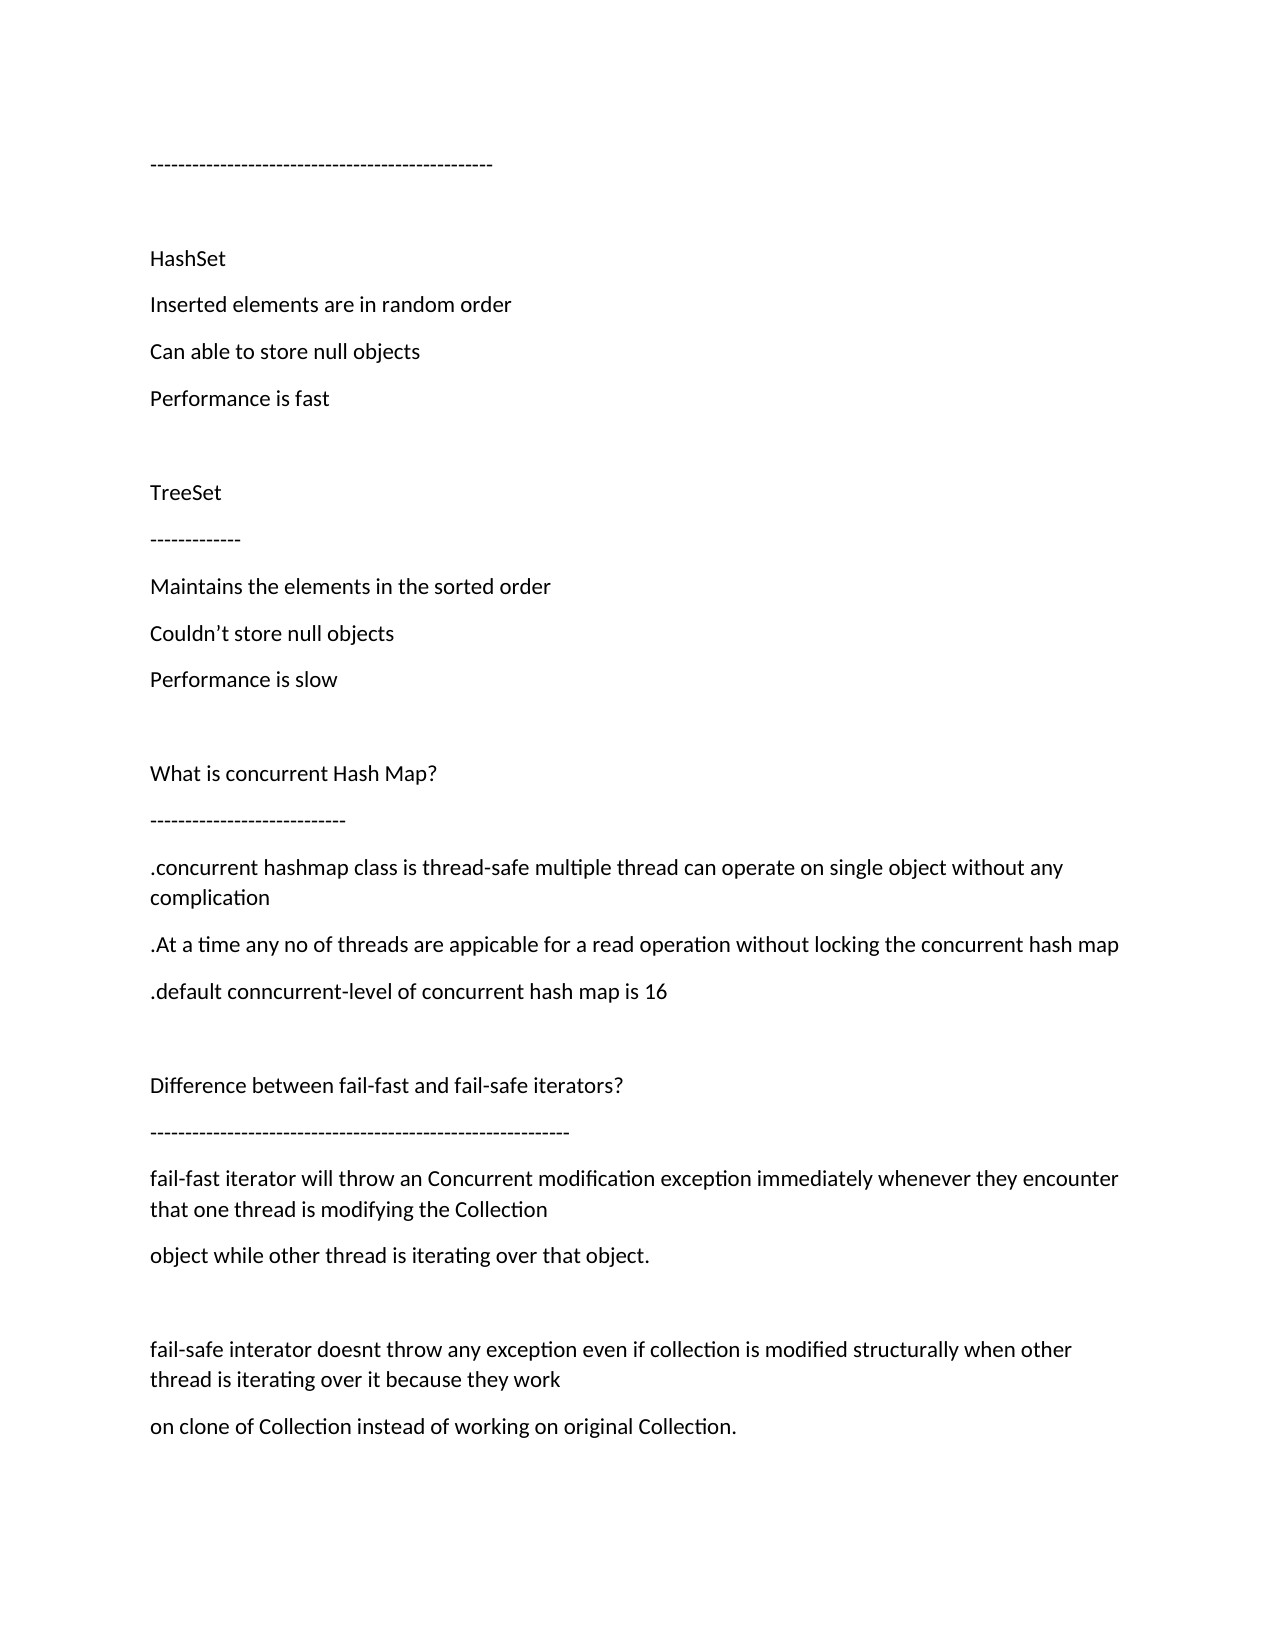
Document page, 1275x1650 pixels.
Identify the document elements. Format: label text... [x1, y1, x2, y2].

text Maintains the elements in the sorted order [150, 572, 1125, 600]
text ------------- [150, 525, 1125, 553]
text .At a time any no of threads are appicable for a read operation without locking the concurrent hash map [150, 930, 1125, 958]
text object while other thread is iterating over that object. [150, 1242, 1125, 1270]
text .default conncurrent-level of concurrent hash map is 16 [150, 977, 1125, 1005]
text fail-fast iterator will throw an Concurrent modification exception immediately whenever they encounter that one thread is modifying the Collection [150, 1164, 1125, 1223]
text HashSet [150, 244, 1125, 272]
text ---------------------------- [150, 806, 1125, 834]
text Performance is fast [150, 384, 1125, 412]
text Difference between fail-fast and fail-safe iterators? [150, 1071, 1125, 1099]
text ------------------------------------------------------------ [150, 1118, 1125, 1146]
text on clone of Collection instead of working on original Collection. [150, 1412, 1125, 1441]
text Performance is slow [150, 666, 1125, 694]
text Couldn’t store null objects [150, 619, 1125, 647]
text ------------------------------------------------- [150, 150, 1125, 178]
text .concurrent hashmap class is thread-safe multiple thread can operate on single object without any complication [150, 853, 1125, 911]
text fail-safe interator doesnt throw any exception even if collection is modified structurally when other thread is iterating over it because they work [150, 1335, 1125, 1394]
text Can able to store null objects [150, 337, 1125, 366]
text TreeSet [150, 478, 1125, 506]
text What is concurrent Hash Map? [150, 759, 1125, 787]
text Inserted elements are in random order [150, 291, 1125, 319]
